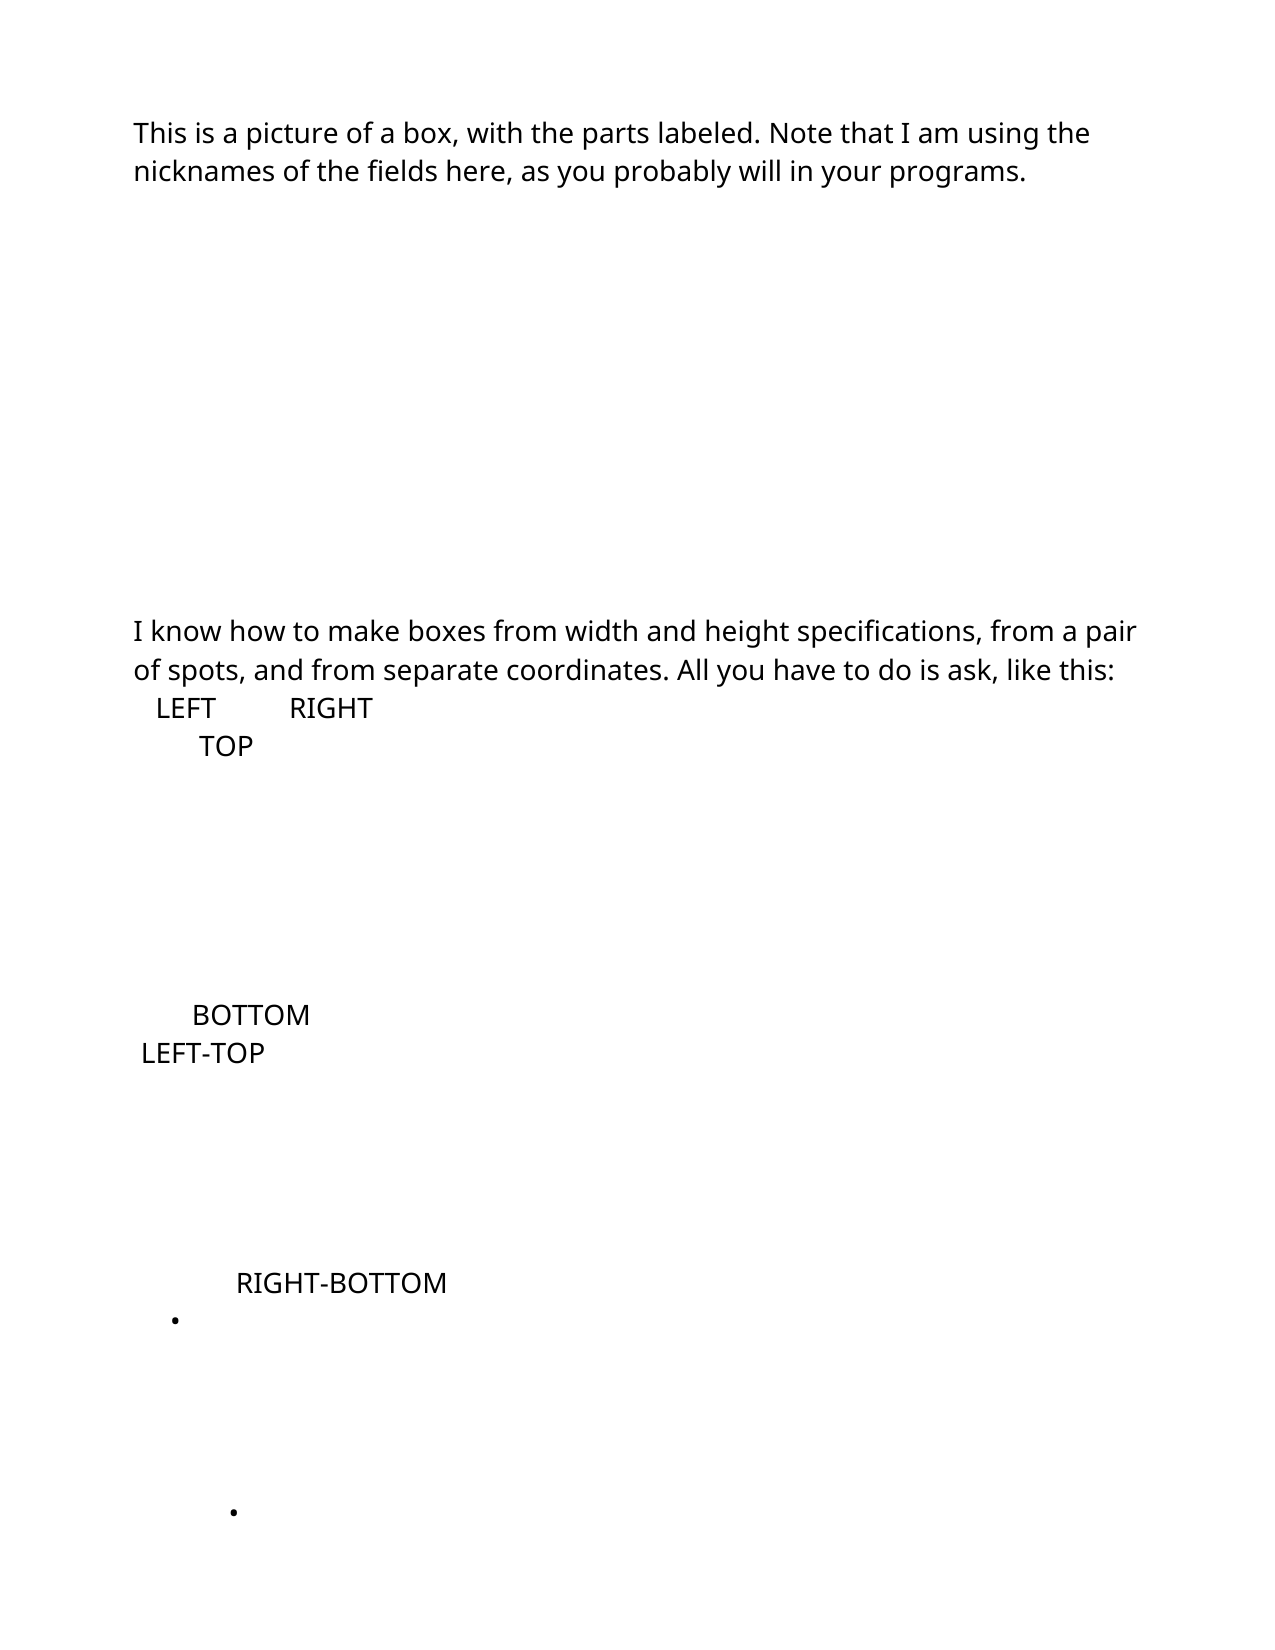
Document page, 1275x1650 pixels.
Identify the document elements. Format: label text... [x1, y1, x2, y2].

text nicknames of the fields here, as you probably will in your programs. [75, 152, 1200, 190]
text I know how to make boxes from width and height specifications, from a pair [75, 612, 1200, 650]
text LEFT RIGHT [75, 688, 1200, 727]
text of spots, and from separate coordinates. All you have to do is ask, like this: [75, 650, 1200, 688]
text • [75, 1493, 1200, 1532]
text BOTTOM [75, 995, 1200, 1033]
text • [75, 1302, 1200, 1340]
text TOP [75, 727, 1200, 765]
text This is a picture of a box, with the parts labeled. Note that I am using the [75, 113, 1200, 152]
text RIGHT-BOTTOM [75, 1263, 1200, 1302]
text LEFT-TOP [75, 1033, 1200, 1072]
